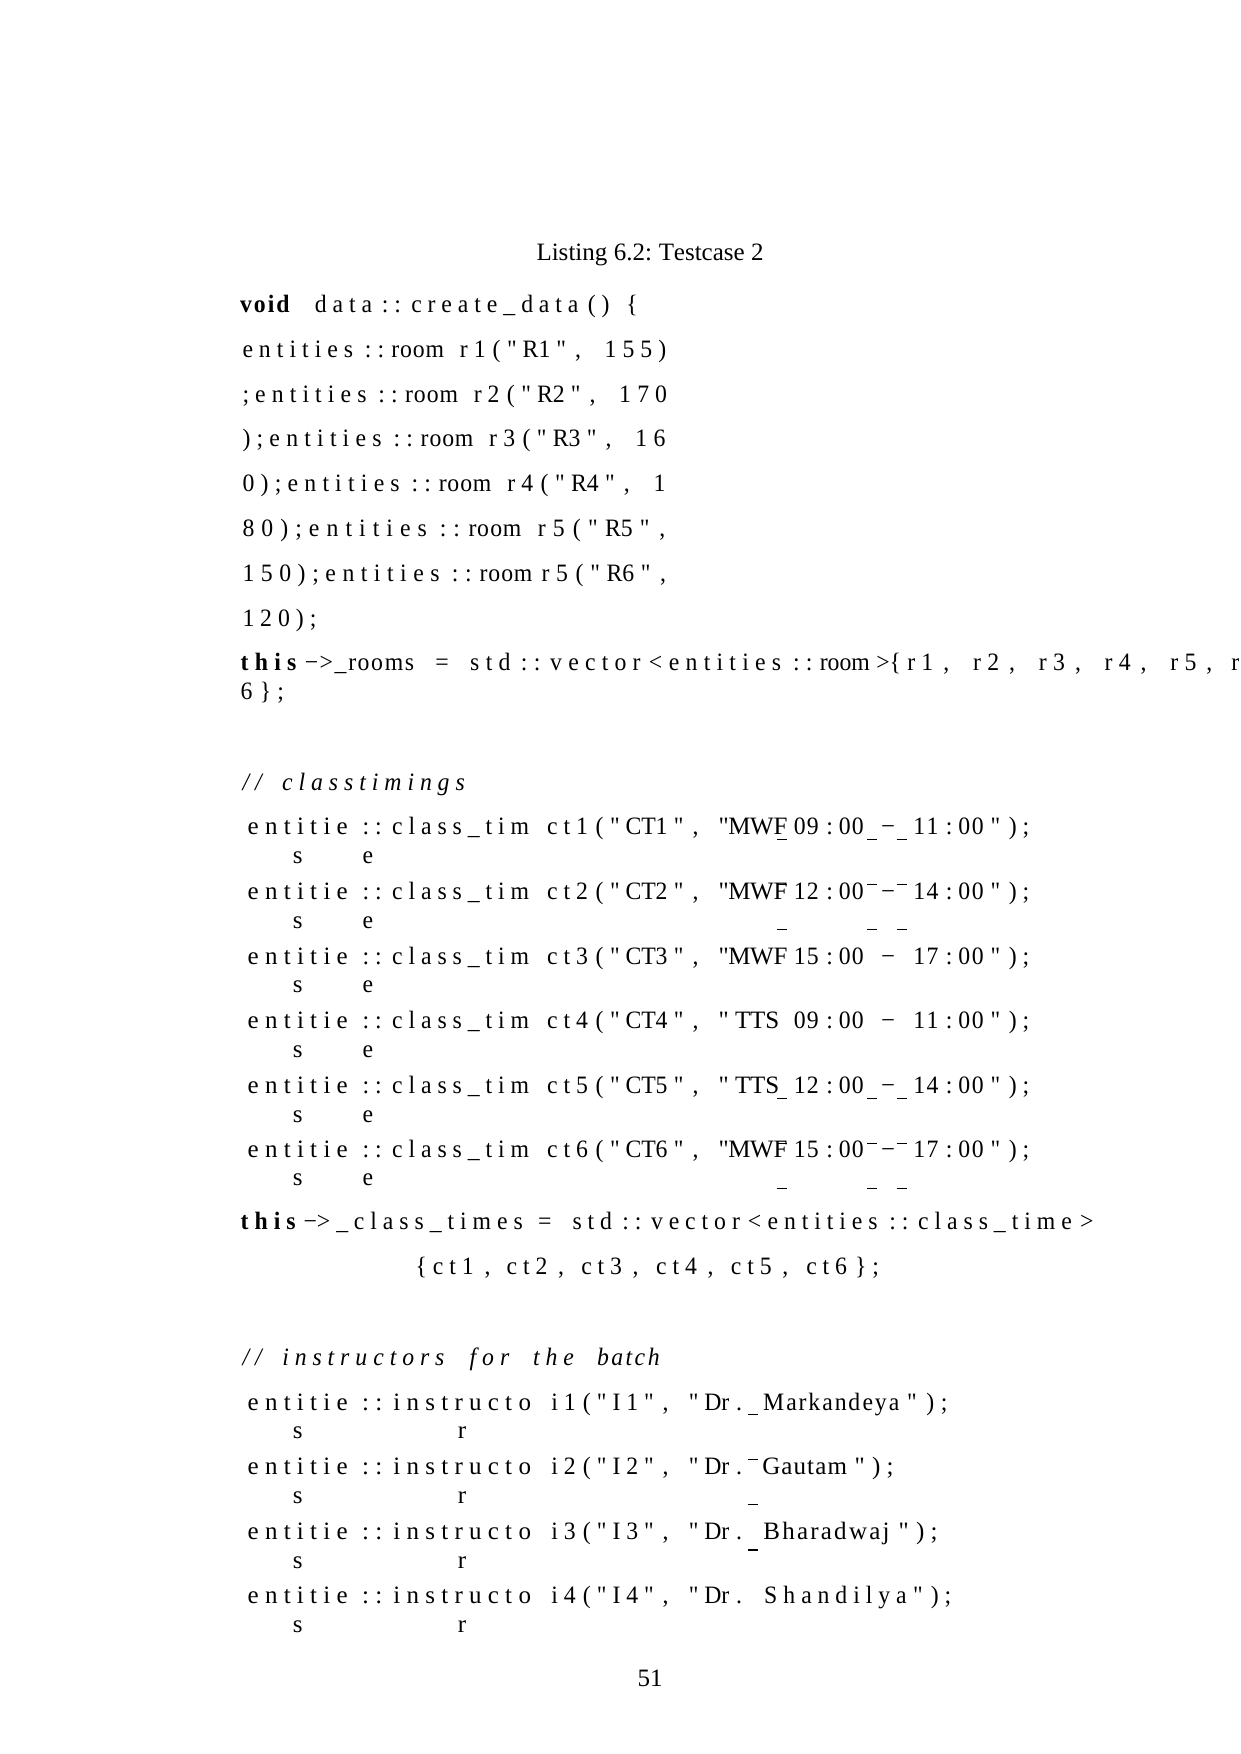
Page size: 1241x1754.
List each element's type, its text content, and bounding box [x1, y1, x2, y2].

table_cell e n t i t i e s [238, 1509, 357, 1573]
table_cell e n t i t i e s [238, 1444, 357, 1509]
table_cell "MWF [708, 869, 791, 934]
table_cell Gautam " ) ; [744, 1444, 956, 1509]
table_cell i 4 ( " I 4 " , [543, 1574, 678, 1638]
table_cell 11 : 00 " ) ; [911, 998, 1030, 1063]
table_cell i n s t r u c t o r [387, 1444, 543, 1509]
table_cell 17 : 00 " ) ; [911, 1128, 1030, 1191]
table_cell e n t i t i e s [238, 1574, 357, 1638]
table_header 09 : 00 [791, 812, 864, 869]
table_cell 12 : 00 [791, 1063, 864, 1128]
table_cell e n t i t i e s [238, 998, 357, 1063]
table_cell " Dr . [678, 1444, 744, 1509]
table_cell Bharadwaj " ) ; [744, 1509, 956, 1573]
table_cell " TTS [708, 1063, 791, 1128]
table_cell " Dr . [678, 1574, 744, 1638]
table_cell : : [357, 1444, 387, 1509]
table_cell " TTS [708, 998, 791, 1063]
table_cell − [865, 1063, 911, 1128]
text t h i s −> _ c l a s s _ t i m e s = s t d : : v e c t o r < e n t i t i e s : : c l a s s _ t i m e > [240, 1206, 1240, 1235]
text Listing 6.2: Testcase 2 [391, 237, 908, 266]
table_header " Dr . [678, 1387, 744, 1444]
table_cell i 2 ( " I 2 " , [543, 1444, 678, 1509]
text t h i s −>_rooms = s t d : : v e c t o r < e n t i t i e s : : room >{ r 1 , r 2 , r 3 , r 4 , r 5 , r 6 } ; [240, 647, 1240, 705]
table_header e n t i t i e s [238, 812, 357, 869]
table_header c t 1 ( " CT1 " , [544, 812, 708, 869]
text { c t 1 , c t 2 , c t 3 , c t 4 , c t 5 , c t 6 } ; [164, 1251, 1129, 1280]
table_cell c t 2 ( " CT2 " , [544, 869, 708, 934]
table_cell − [865, 869, 911, 934]
table_cell − [865, 1128, 911, 1191]
text void d a t a : : c r e a t e _ d a t a ( ) { [240, 289, 1240, 317]
table_header i 1 ( " I 1 " , [543, 1387, 678, 1444]
table_cell e n t i t i e s [238, 1063, 357, 1128]
table_cell : : c l a s s _ t i m e [357, 1063, 544, 1128]
text / / c l a s s t i m i n g s [242, 767, 1240, 795]
table_cell i n s t r u c t o r [387, 1574, 543, 1638]
table_cell e n t i t i e s [238, 1128, 357, 1191]
text / / i n s t r u c t o r s f o r t h e batch [242, 1342, 1240, 1370]
table_cell : : [357, 1574, 387, 1638]
table_header − [865, 812, 911, 869]
table_cell " Dr . [678, 1509, 744, 1573]
table_header i n s t r u c t o r [387, 1387, 543, 1444]
table_cell 17 : 00 " ) ; [911, 934, 1030, 998]
table_cell c t 4 ( " CT4 " , [544, 998, 708, 1063]
table_cell "MWF [708, 1128, 791, 1191]
table_header 11 : 00 " ) ; [911, 812, 1030, 869]
table_cell 15 : 00 [791, 934, 864, 998]
table_cell 14 : 00 " ) ; [911, 1063, 1030, 1128]
table_cell S h a n d i l y a " ) ; [744, 1574, 956, 1638]
table_cell : : c l a s s _ t i m e [357, 1128, 544, 1191]
table_cell 15 : 00 [791, 1128, 864, 1191]
table_header Markandeya " ) ; [744, 1387, 956, 1444]
table_cell : : c l a s s _ t i m e [357, 934, 544, 998]
table_cell c t 3 ( " CT3 " , [544, 934, 708, 998]
table_cell 09 : 00 [791, 998, 864, 1063]
table_cell e n t i t i e s [238, 869, 357, 934]
table_header e n t i t i e s [238, 1387, 357, 1444]
table_cell c t 6 ( " CT6 " , [544, 1128, 708, 1191]
table_cell i 3 ( " I 3 " , [543, 1509, 678, 1573]
table_cell i n s t r u c t o r [387, 1509, 543, 1573]
table_header : : [357, 1387, 387, 1444]
table_cell : : c l a s s _ t i m e [357, 998, 544, 1063]
table_cell "MWF [708, 934, 791, 998]
table_cell 12 : 00 [791, 869, 864, 934]
table_cell − [865, 934, 911, 998]
table_cell : : [357, 1509, 387, 1573]
text e n t i t i e s : : room r 1 ( " R1 " , 1 5 5 ) ; e n t i t i e s : : room r 2 ( " R2 " , 1 7 0 ) ; e n t i t i e s : : room r 3 ( " R3 " , 1 6 0 ) ; e n t i t i e s : : room r 4 ( " R4 " , 1 8 0 ) ; e n t i t i e s : : room r 5 ( " R5 " , 1 5 0 ) ; e n t i t i e s : : room r 5 ( " R6 " , 1 2 0 ) ; [242, 334, 667, 631]
table_cell c t 5 ( " CT5 " , [544, 1063, 708, 1128]
table_header : : c l a s s _ t i m e [357, 812, 544, 869]
table_header "MWF [708, 812, 791, 869]
table_cell e n t i t i e s [238, 934, 357, 998]
table_cell − [865, 998, 911, 1063]
table_cell : : c l a s s _ t i m e [357, 869, 544, 934]
table_cell 14 : 00 " ) ; [911, 869, 1030, 934]
